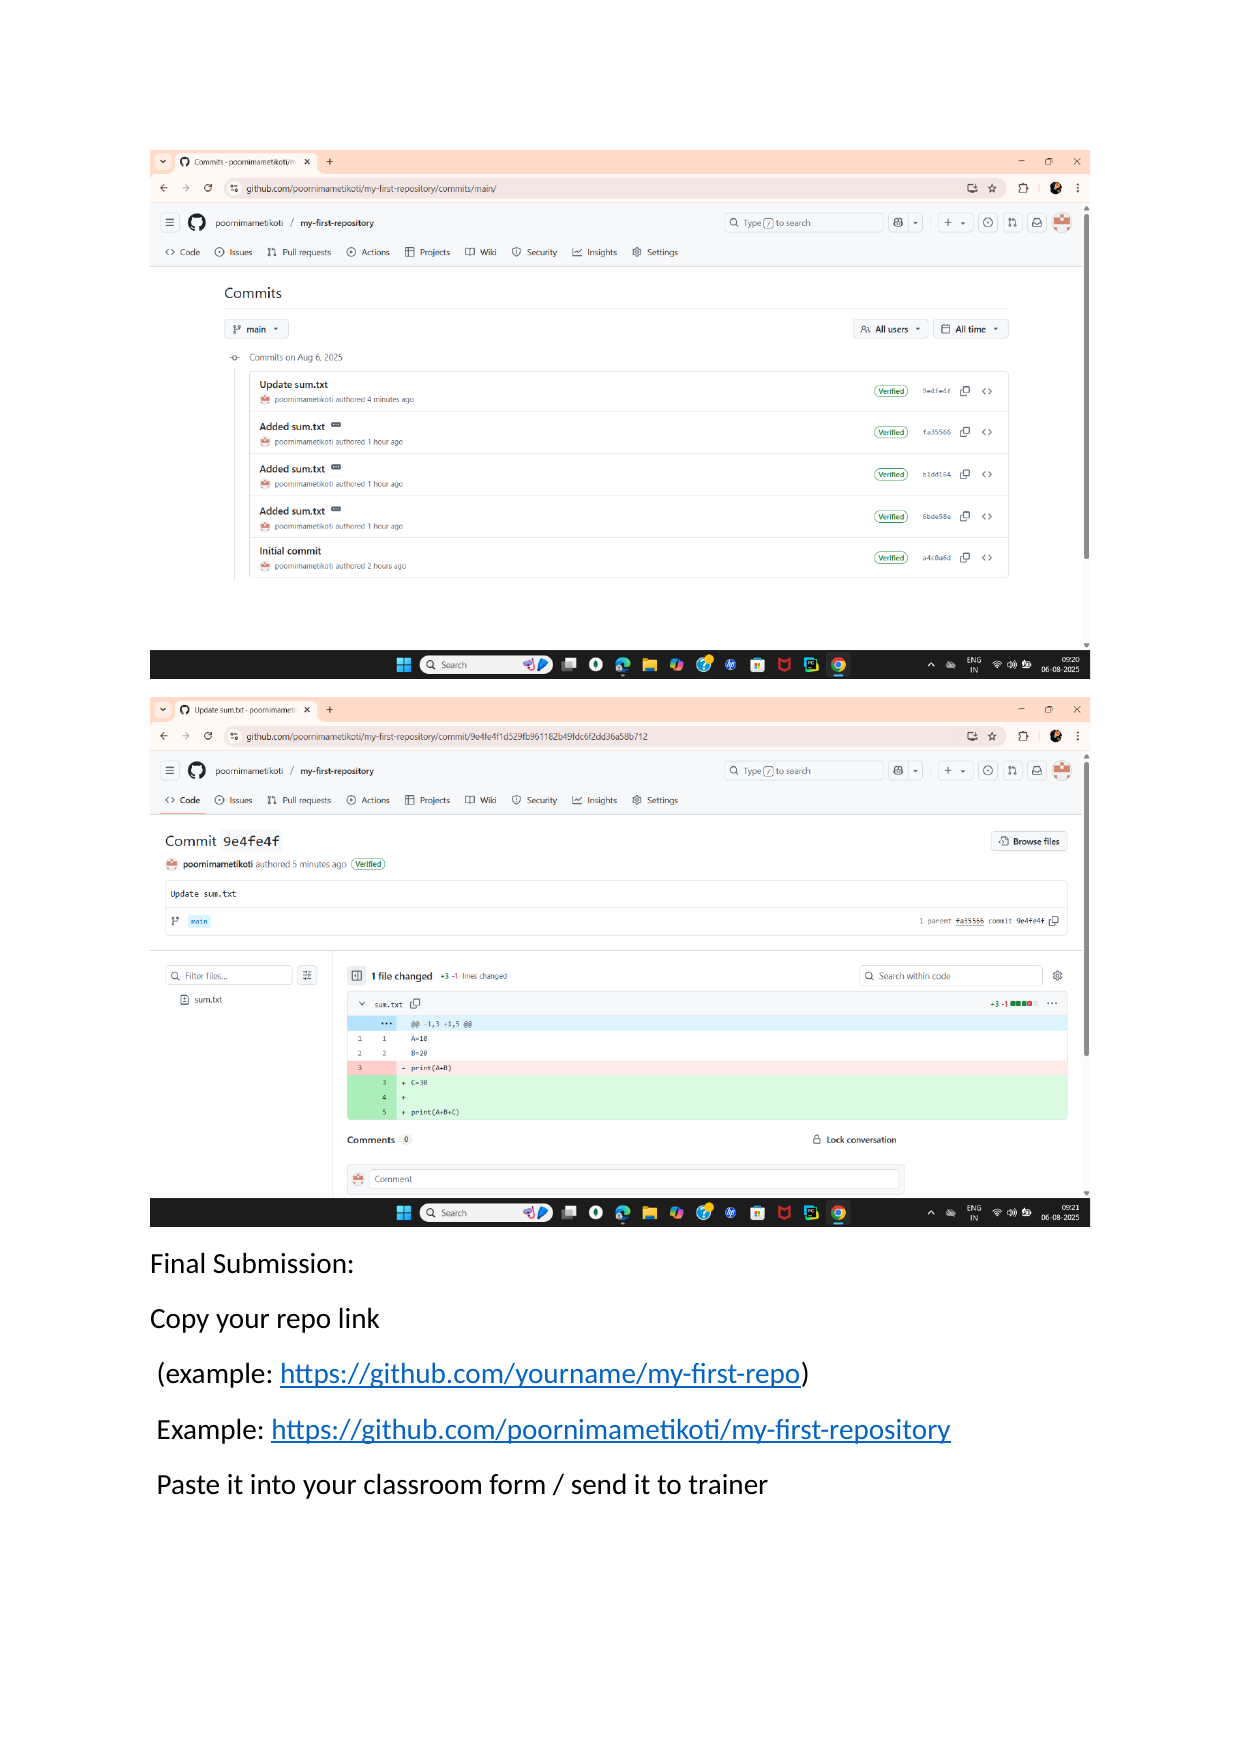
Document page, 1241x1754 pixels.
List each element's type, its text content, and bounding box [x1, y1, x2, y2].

text (example: https://github.com/yourname/my-first-repo) [150, 1356, 1090, 1391]
text Copy your repo link [150, 1301, 1090, 1336]
picture [150, 697, 1091, 1227]
text Paste it into your classroom form / send it to trainer [150, 1466, 1090, 1501]
text Example: https://github.com/poornimametikoti/my-first-repository [150, 1411, 1090, 1446]
picture [150, 150, 1091, 679]
text Final Submission: [150, 1245, 1090, 1281]
